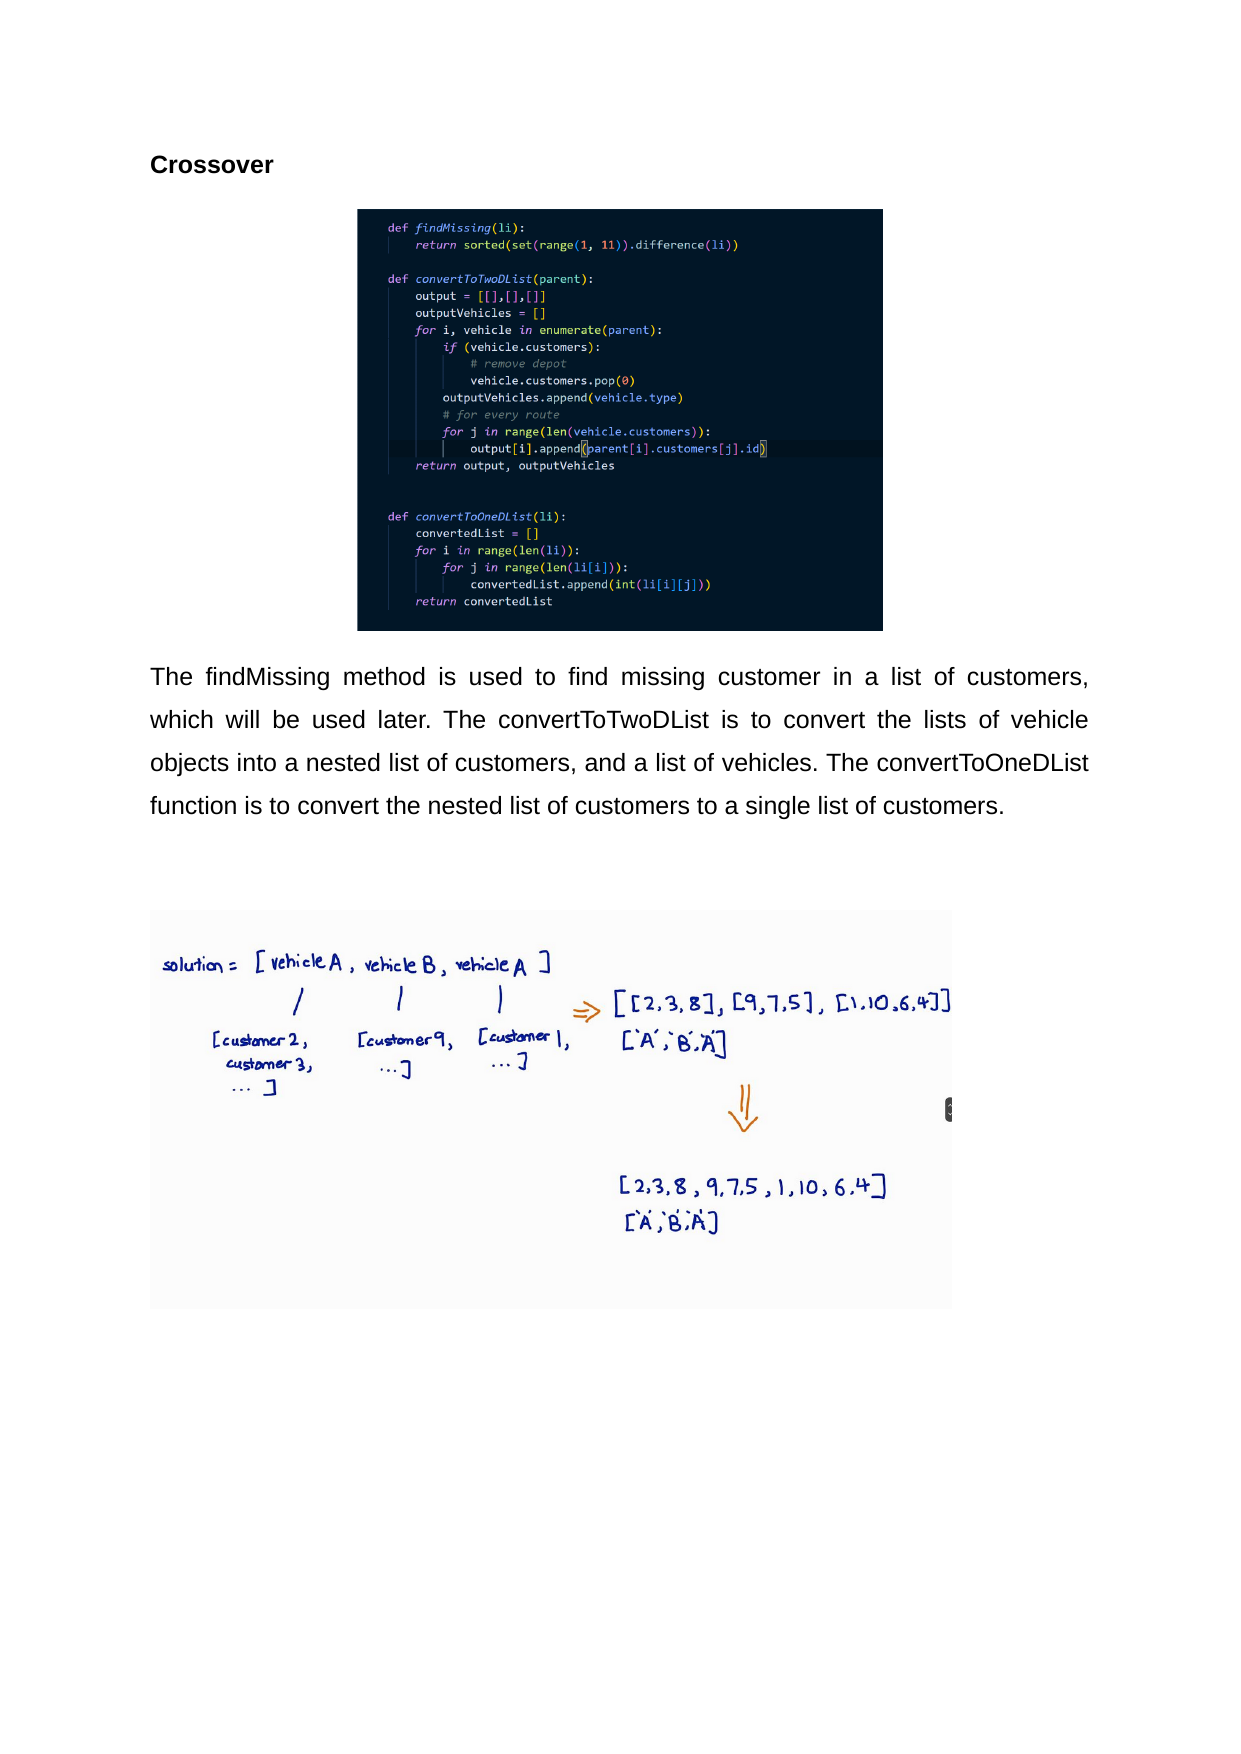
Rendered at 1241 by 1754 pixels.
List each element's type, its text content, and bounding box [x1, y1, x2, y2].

picture [357, 209, 883, 631]
text Crossover [150, 150, 1090, 179]
picture [150, 910, 952, 1309]
text The findMissing method is used to find missing customer in a list of customers, which will be used later. The convertToTwoDList is to convert the lists of vehicle objects into a nested list of customers, and a list of vehicles. The convertToOneDList function is to convert the nested list of customers to a single list of customers. [150, 662, 1090, 820]
